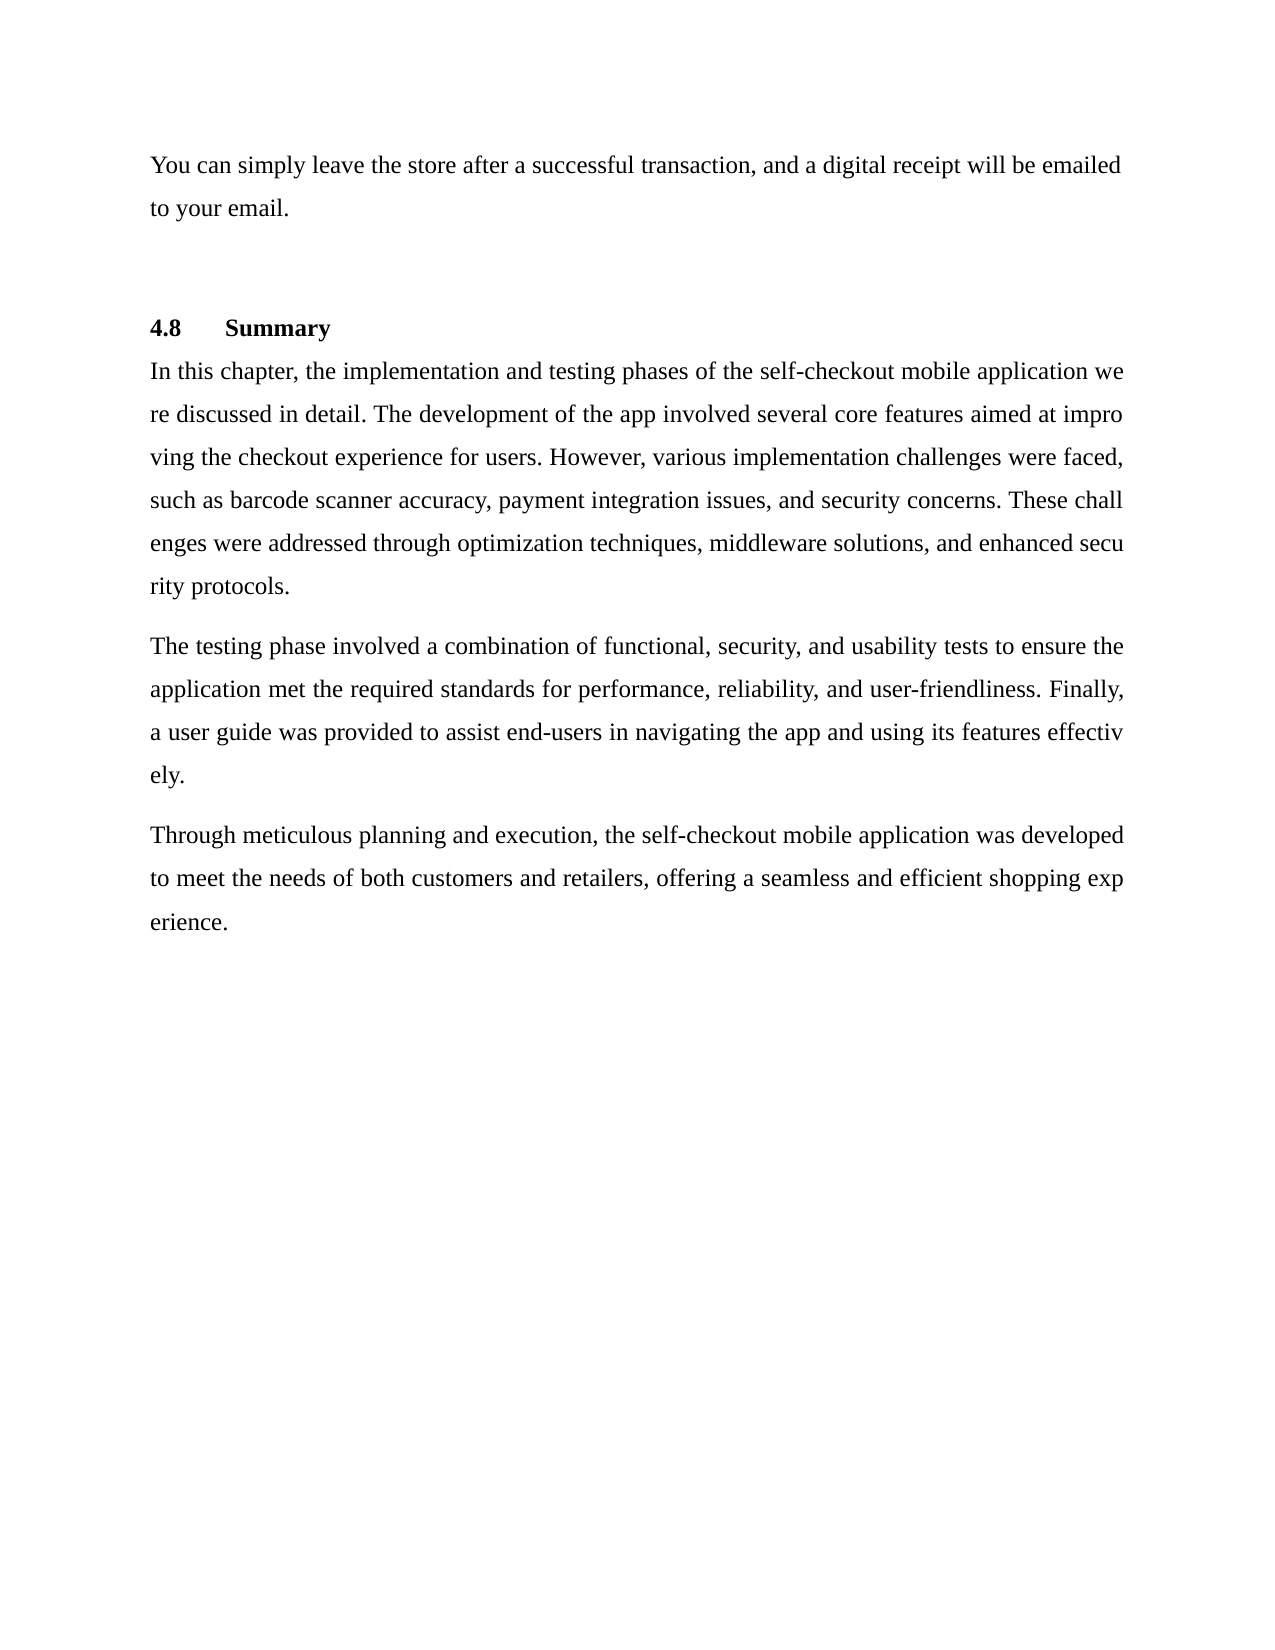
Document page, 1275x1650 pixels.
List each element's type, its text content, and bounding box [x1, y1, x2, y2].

subtitle 4.8 Summary [150, 313, 1125, 341]
text Through meticulous planning and execution, the self-checkout mobile application was developed to meet the needs of both customers and retailers, offering a seamless and efficient shopping experience. [150, 820, 1125, 935]
text The testing phase involved a combination of functional, security, and usability tests to ensure the application met the required standards for performance, reliability, and user-friendliness. Finally, a user guide was provided to assist end-users in navigating the app and using its features effectively. [150, 631, 1125, 789]
text You can simply leave the store after a successful transaction, and a digital receipt will be emailed to your email. [150, 150, 1125, 222]
text In this chapter, the implementation and testing phases of the self-checkout mobile application were discussed in detail. The development of the app involved several core features aimed at improving the checkout experience for users. However, various implementation challenges were faced, such as barcode scanner accuracy, payment integration issues, and security concerns. These challenges were addressed through optimization techniques, middleware solutions, and enhanced security protocols. [150, 356, 1125, 600]
